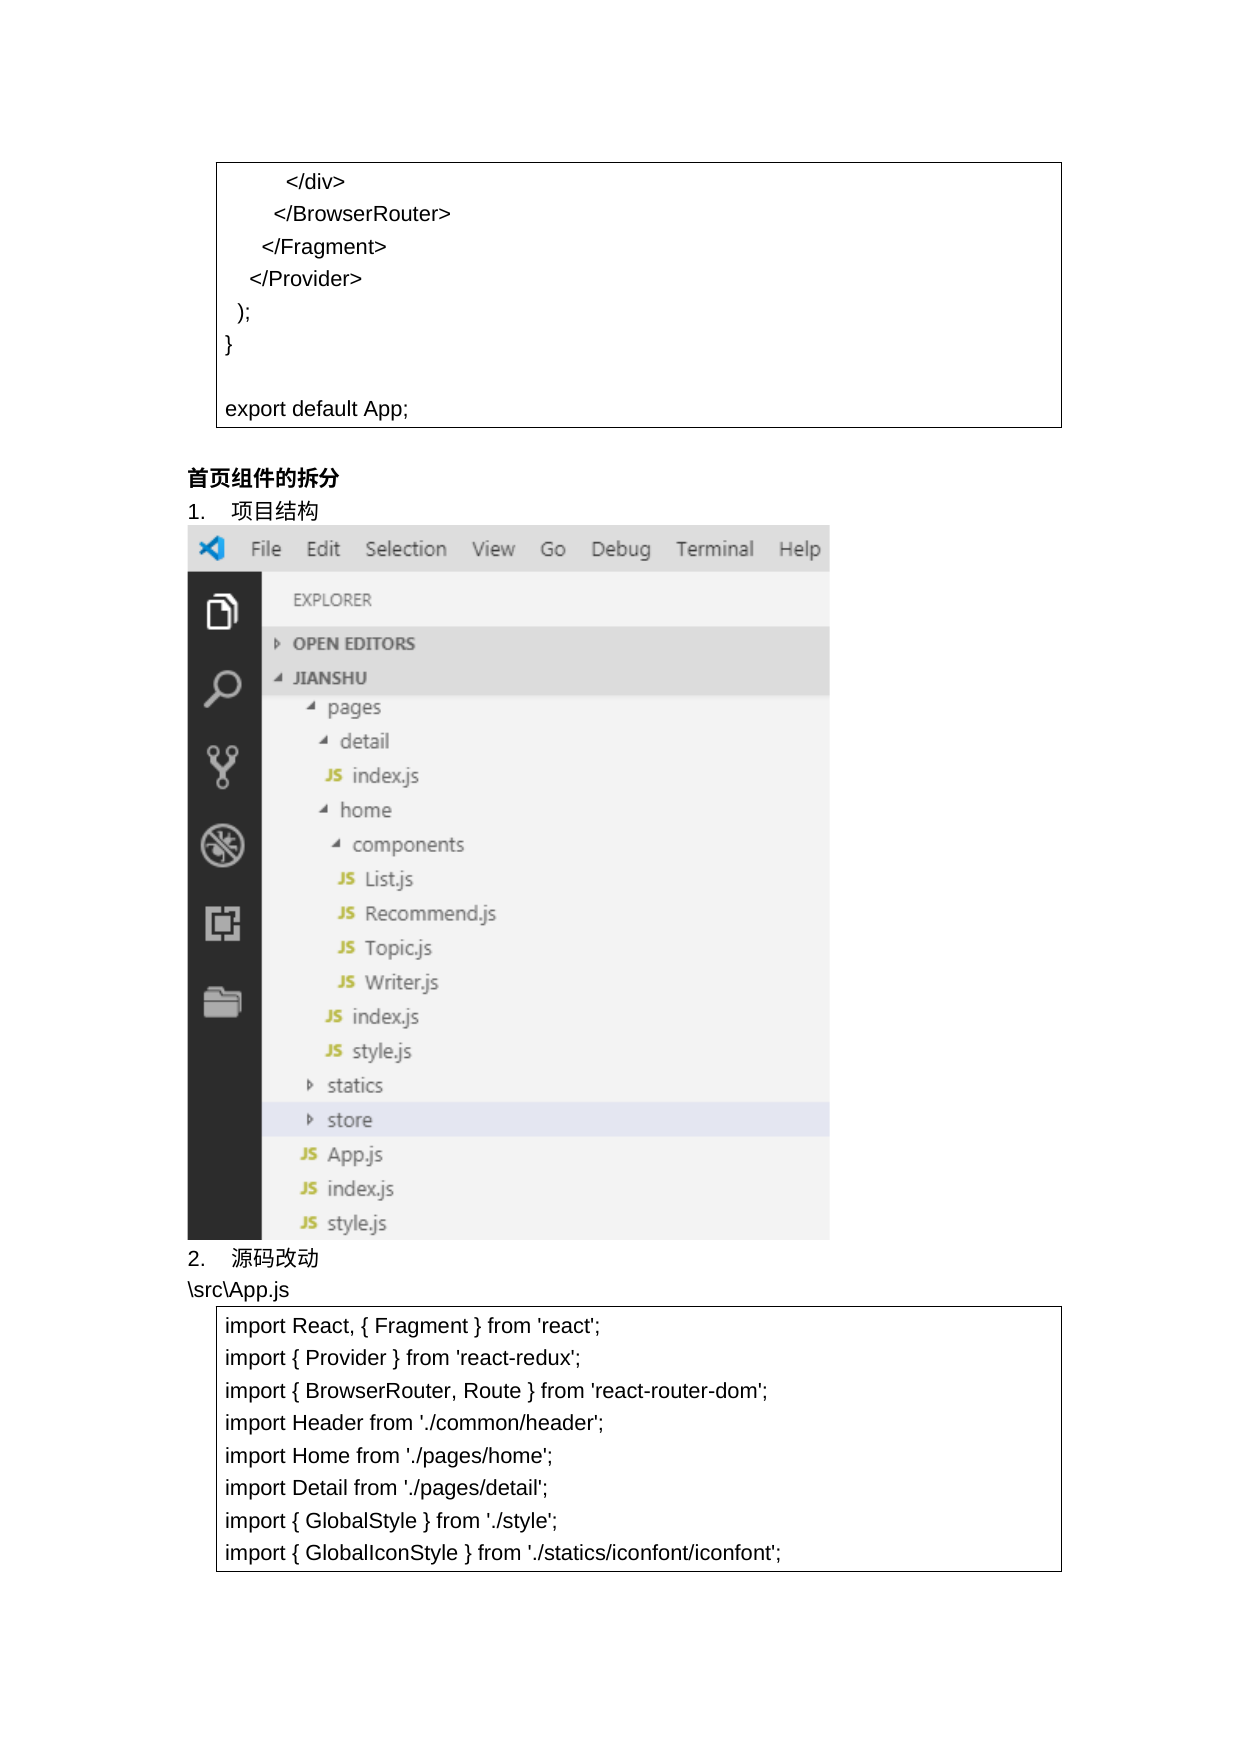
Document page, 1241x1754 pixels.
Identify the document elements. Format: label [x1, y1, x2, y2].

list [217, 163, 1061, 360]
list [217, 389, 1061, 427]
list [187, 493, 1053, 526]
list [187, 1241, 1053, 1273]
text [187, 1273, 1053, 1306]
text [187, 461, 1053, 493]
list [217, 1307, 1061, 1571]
picture [187, 525, 830, 1240]
